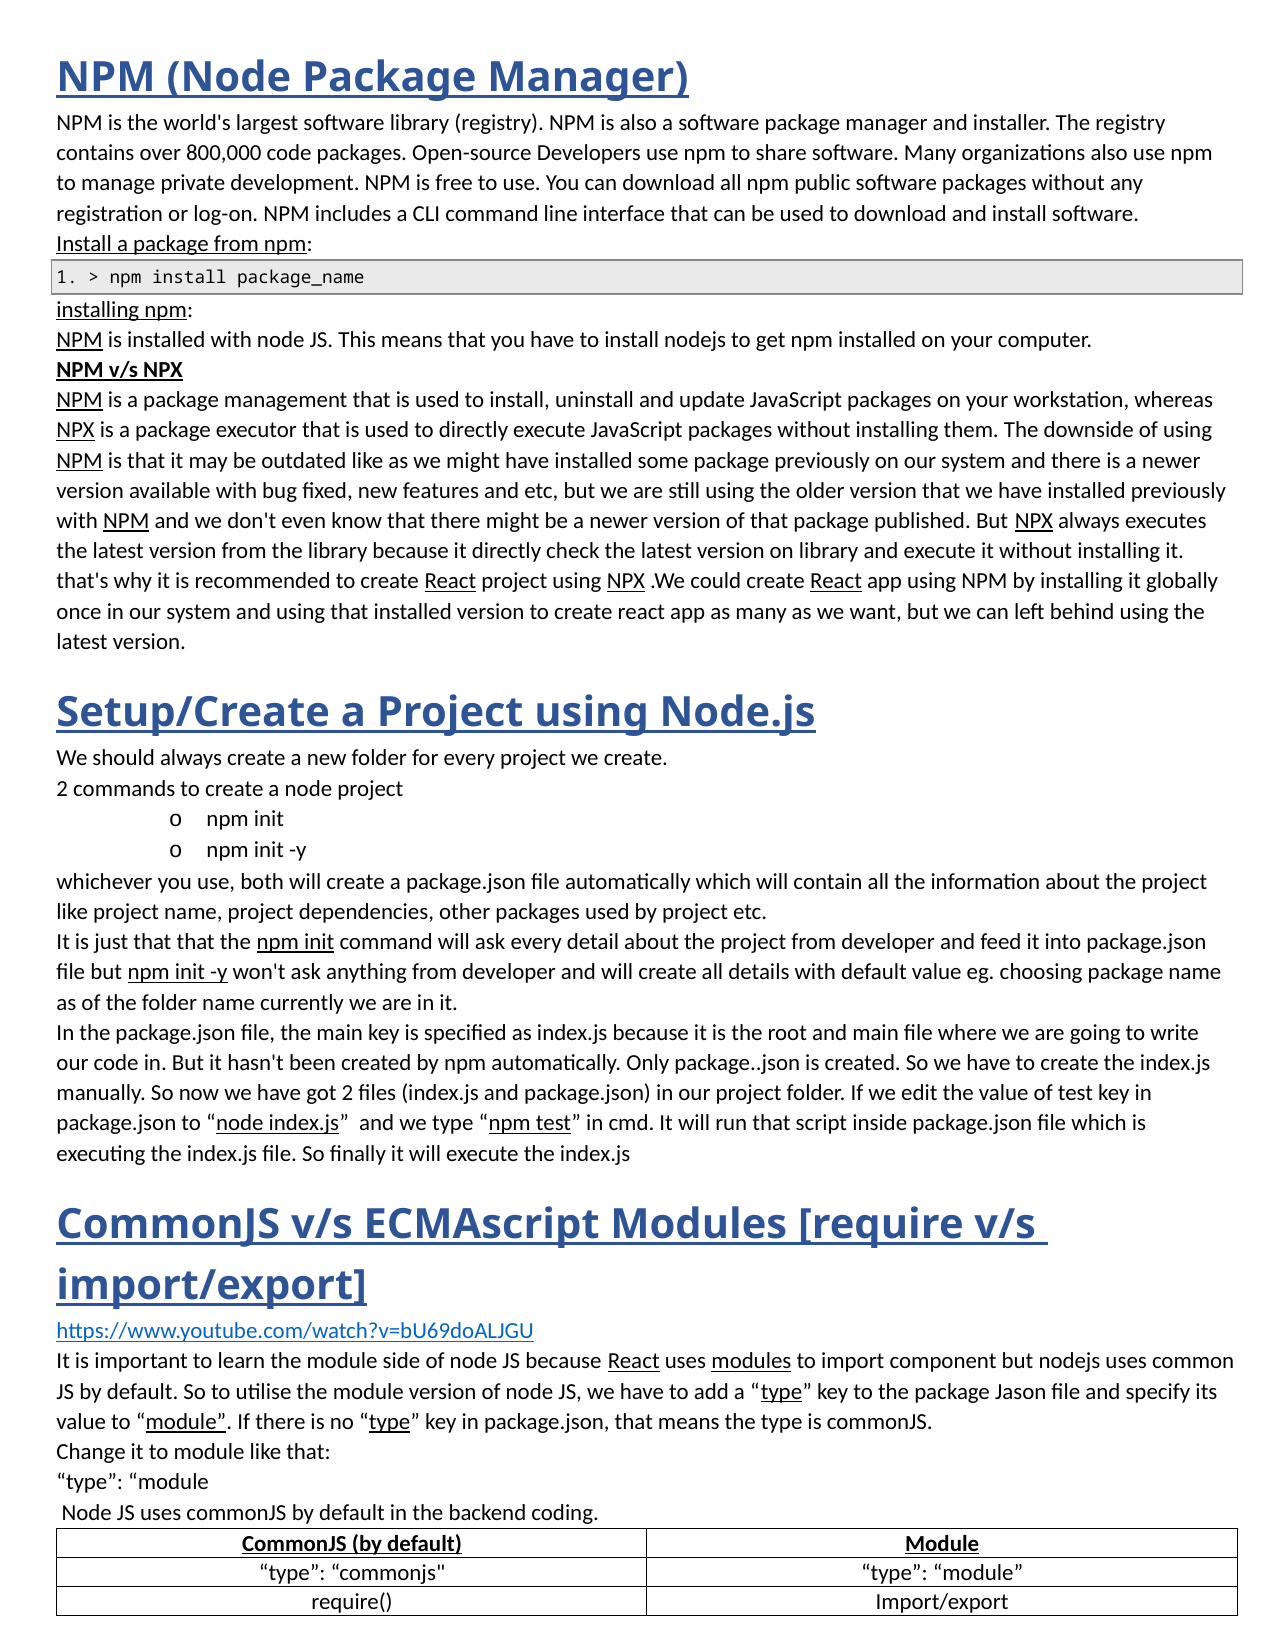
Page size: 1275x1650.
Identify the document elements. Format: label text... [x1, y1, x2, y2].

table_cell require() [57, 1587, 646, 1615]
text “type”: “module [56, 1467, 1237, 1496]
list npm init [169, 804, 1237, 833]
table_cell Import/export [647, 1587, 1237, 1615]
subtitle Setup/Create a Project using Node.js [56, 682, 1237, 739]
text 1. > npm install package_name [52, 261, 1242, 293]
text Install a package from npm: [56, 229, 1237, 257]
text installing npm: [56, 295, 1237, 323]
table_header CommonJS (by default) [57, 1529, 646, 1557]
text Node JS uses commonJS by default in the backend coding. [56, 1498, 1237, 1526]
subtitle NPM (Node Package Manager) [56, 47, 1237, 104]
text We should always create a new folder for every project we create. [56, 743, 1237, 772]
table_cell “type”: “commonjs" [57, 1558, 646, 1586]
text Change it to module like that: [56, 1437, 1237, 1465]
table_header Module [647, 1529, 1237, 1557]
text It is just that that the npm init command will ask every detail about the project from developer and feed it into package.json file but npm init -y won't ask anything from developer and will create all details with default value eg. choosing package name as of the folder name currently we are in it. [56, 927, 1237, 1016]
text 2 commands to create a node project [56, 774, 1237, 802]
text NPM is installed with node JS. This means that you have to install nodejs to get npm installed on your computer. [56, 325, 1237, 353]
text https://www.youtube.com/watch?v=bU69doALJGU [56, 1316, 1237, 1344]
text whichever you use, both will create a package.json file automatically which will contain all the information about the project like project name, project dependencies, other packages used by project etc. [56, 867, 1237, 925]
subtitle CommonJS v/s ECMAscript Modules [require v/s import/export] [56, 1194, 1237, 1312]
text NPM v/s NPX [56, 355, 1237, 383]
table_cell “type”: “module” [647, 1558, 1237, 1586]
list npm init -y [169, 835, 1237, 864]
